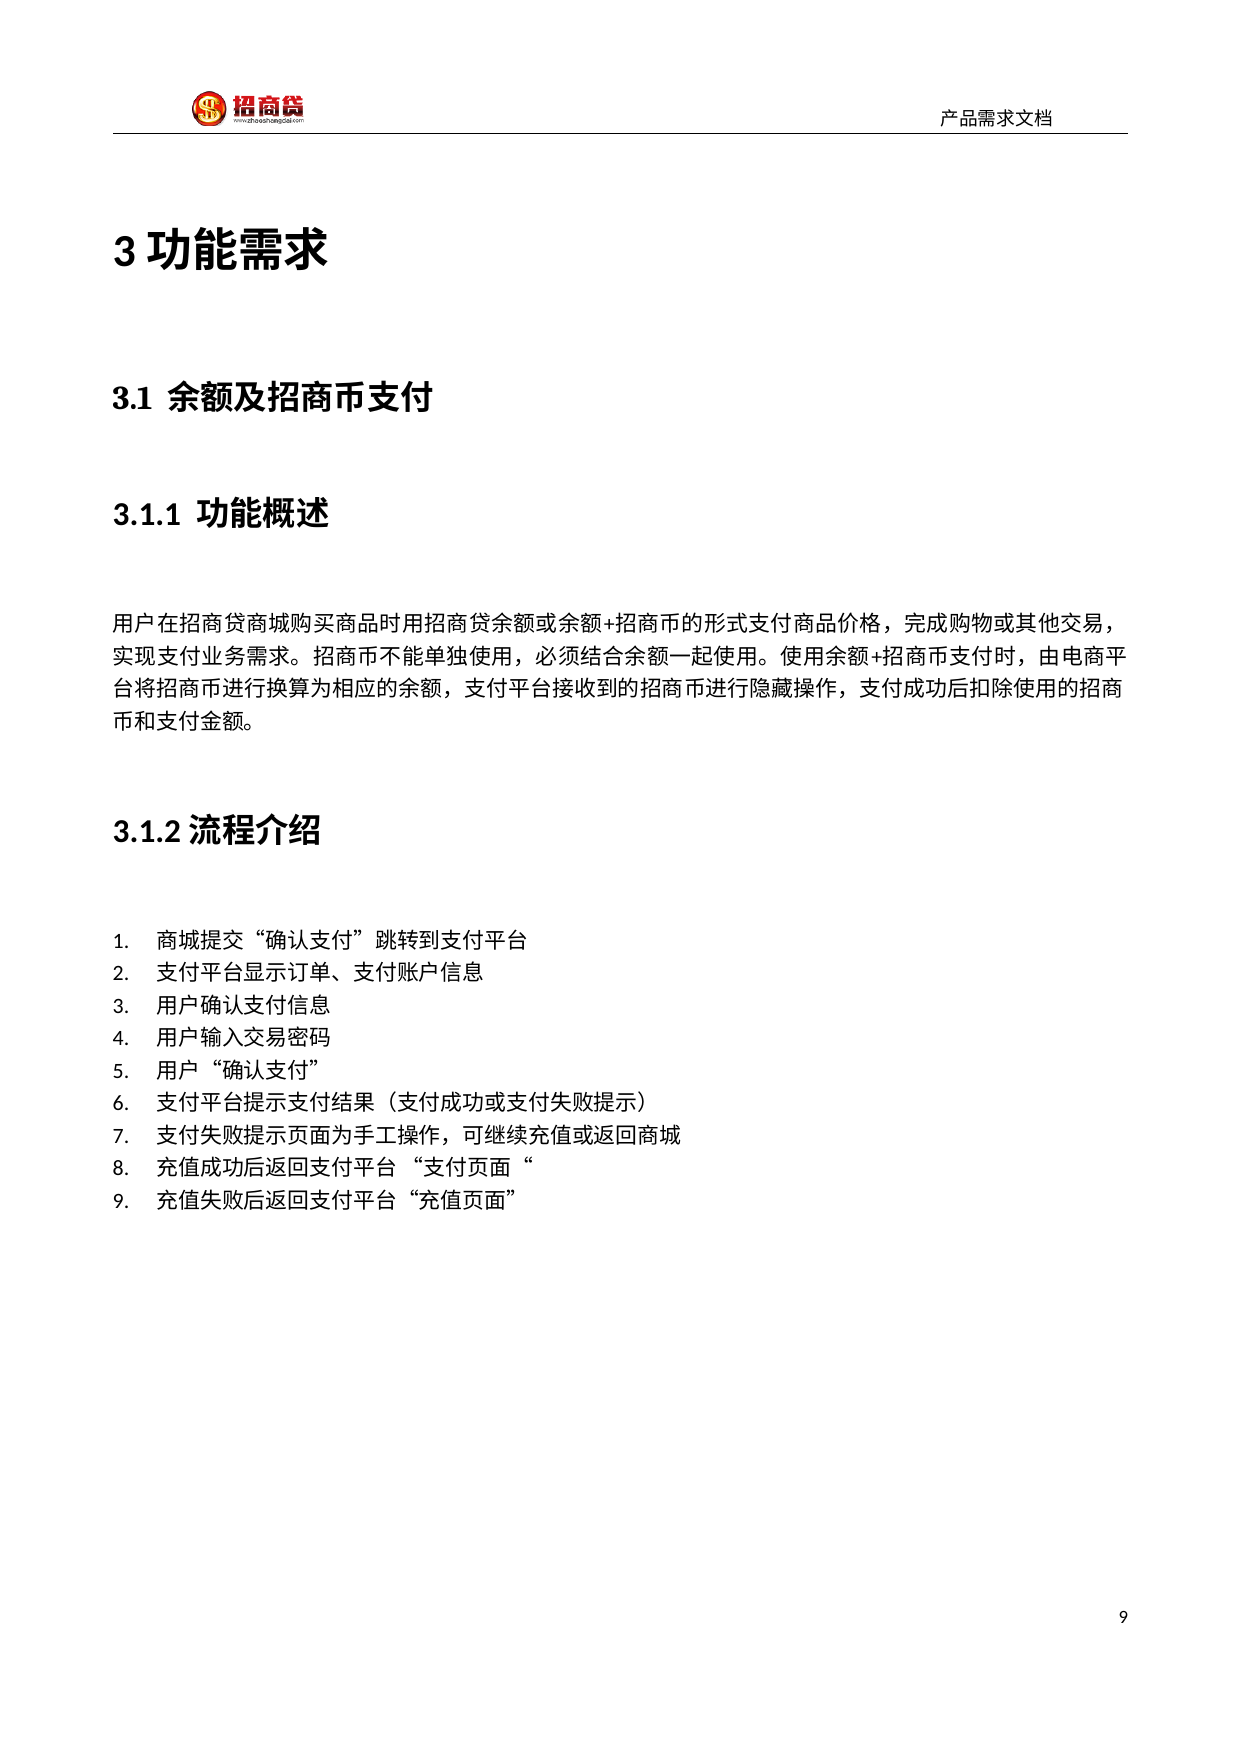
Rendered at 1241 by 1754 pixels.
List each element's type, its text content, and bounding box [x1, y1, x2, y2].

list 充值失败后返回支付平台“充值页面” [112, 1182, 1128, 1215]
list 充值成功后返回支付平台 “支付页面“ [112, 1150, 1128, 1182]
list 支付失败提示页面为手工操作，可继续充值或返回商城 [112, 1117, 1128, 1150]
list 商城提交“确认支付”跳转到支付平台 [112, 922, 1128, 955]
list 支付平台显示订单、支付账户信息 [112, 955, 1128, 987]
text 功能需求 [112, 197, 1128, 295]
text 功能概述 [112, 478, 1128, 543]
picture [187, 88, 308, 126]
list 用户“确认支付” [112, 1052, 1128, 1085]
list 支付平台提示支付结果（支付成功或支付失败提示） [112, 1085, 1128, 1117]
list 用户输入交易密码 [112, 1020, 1128, 1052]
list 用户确认支付信息 [112, 987, 1128, 1020]
list 余额及招商币支付 [112, 362, 1128, 427]
text 用户在招商贷商城购买商品时用招商贷余额或余额+招商币的形式支付商品价格，完成购物或其他交易，实现支付业务需求。招商币不能单独使用，必须结合余额一起使用。使用余额+招商币支付时，由电商平台将招商币进行换算为相应的余额，支付平台接收到的招商币进行隐藏操作，支付成功后扣除使用的招商币和支付金额。 [112, 606, 1128, 736]
text 流程介绍 [112, 795, 1128, 860]
